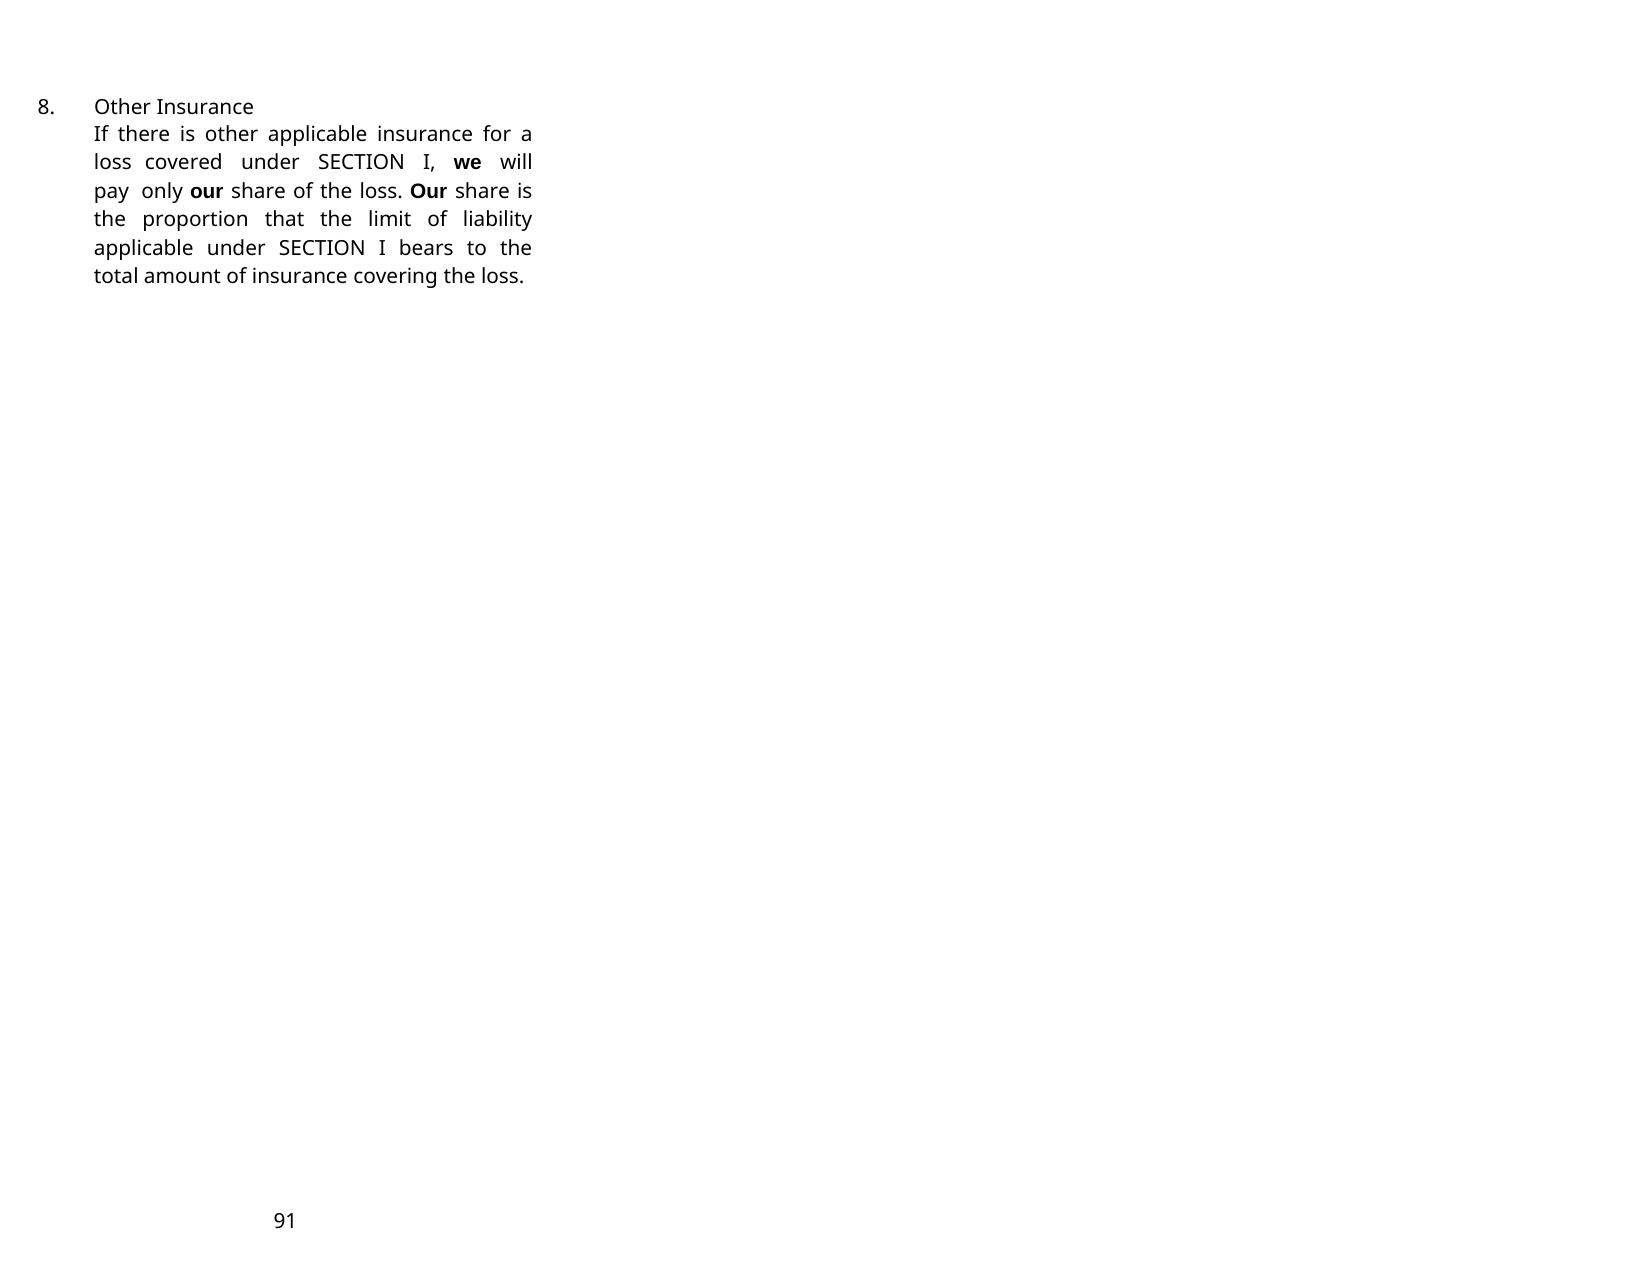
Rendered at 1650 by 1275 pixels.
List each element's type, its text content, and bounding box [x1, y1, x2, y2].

list Other Insurance [37, 95, 1414, 119]
text If there is other applicable insurance for a loss covered under SECTION I, we will pay only our share of the loss. Our share is the proportion that the limit of liability applicable under SECTION I bears to the total amount of insurance covering the loss. [94, 119, 533, 290]
